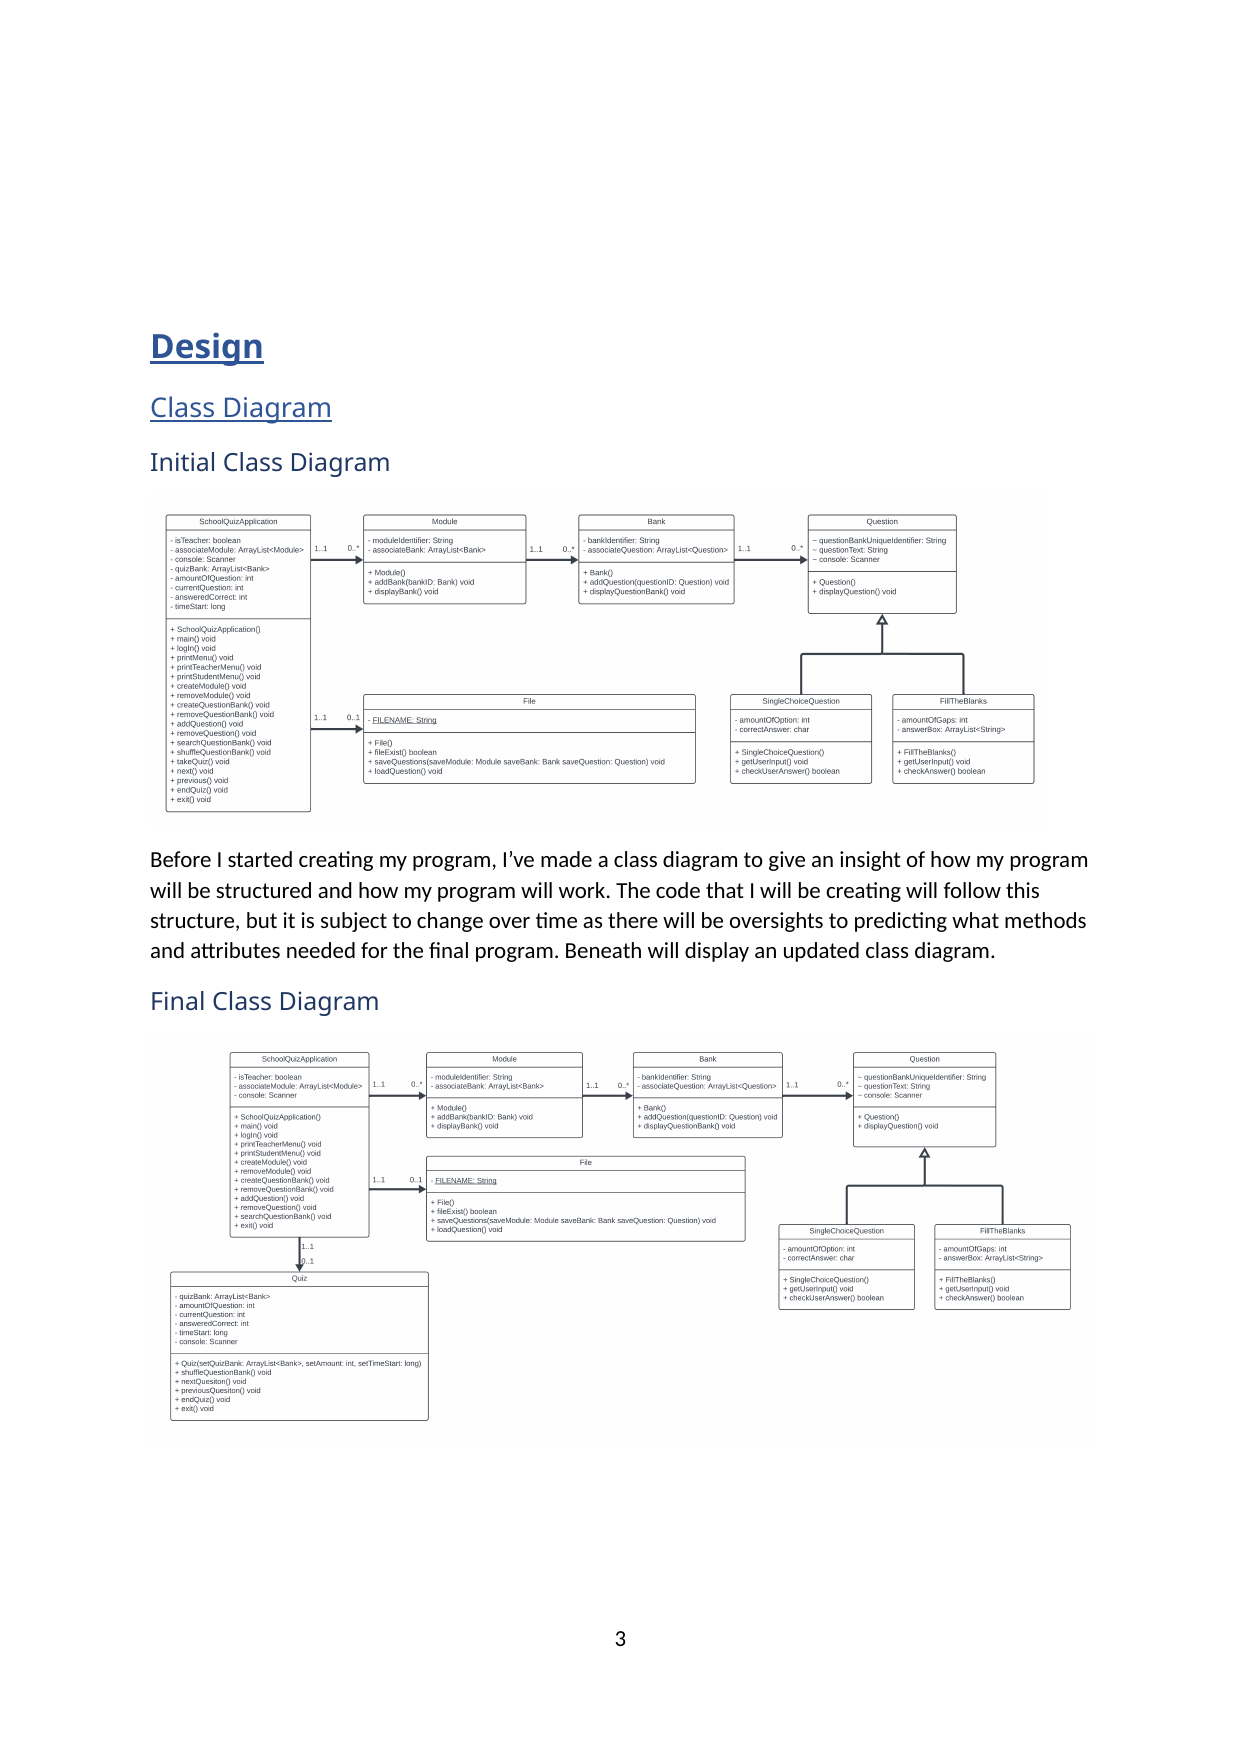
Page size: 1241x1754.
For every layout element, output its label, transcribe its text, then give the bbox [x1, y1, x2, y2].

subtitle Class Diagram [150, 388, 1090, 425]
subtitle Final Class Diagram [150, 983, 1090, 1017]
text Before I started creating my program, I’ve made a class diagram to give an insight of how my program will be structured and how my program will work. The code that I will be creating will follow this structure, but it is subject to change over time as there will be oversights to predicting what methods and attributes needed for the final program. Beneath will display an updated class diagram. [150, 846, 1090, 964]
picture [150, 494, 1047, 827]
subtitle Initial Class Diagram [150, 445, 1090, 479]
subtitle Design [150, 323, 1090, 368]
picture [150, 1032, 1091, 1448]
